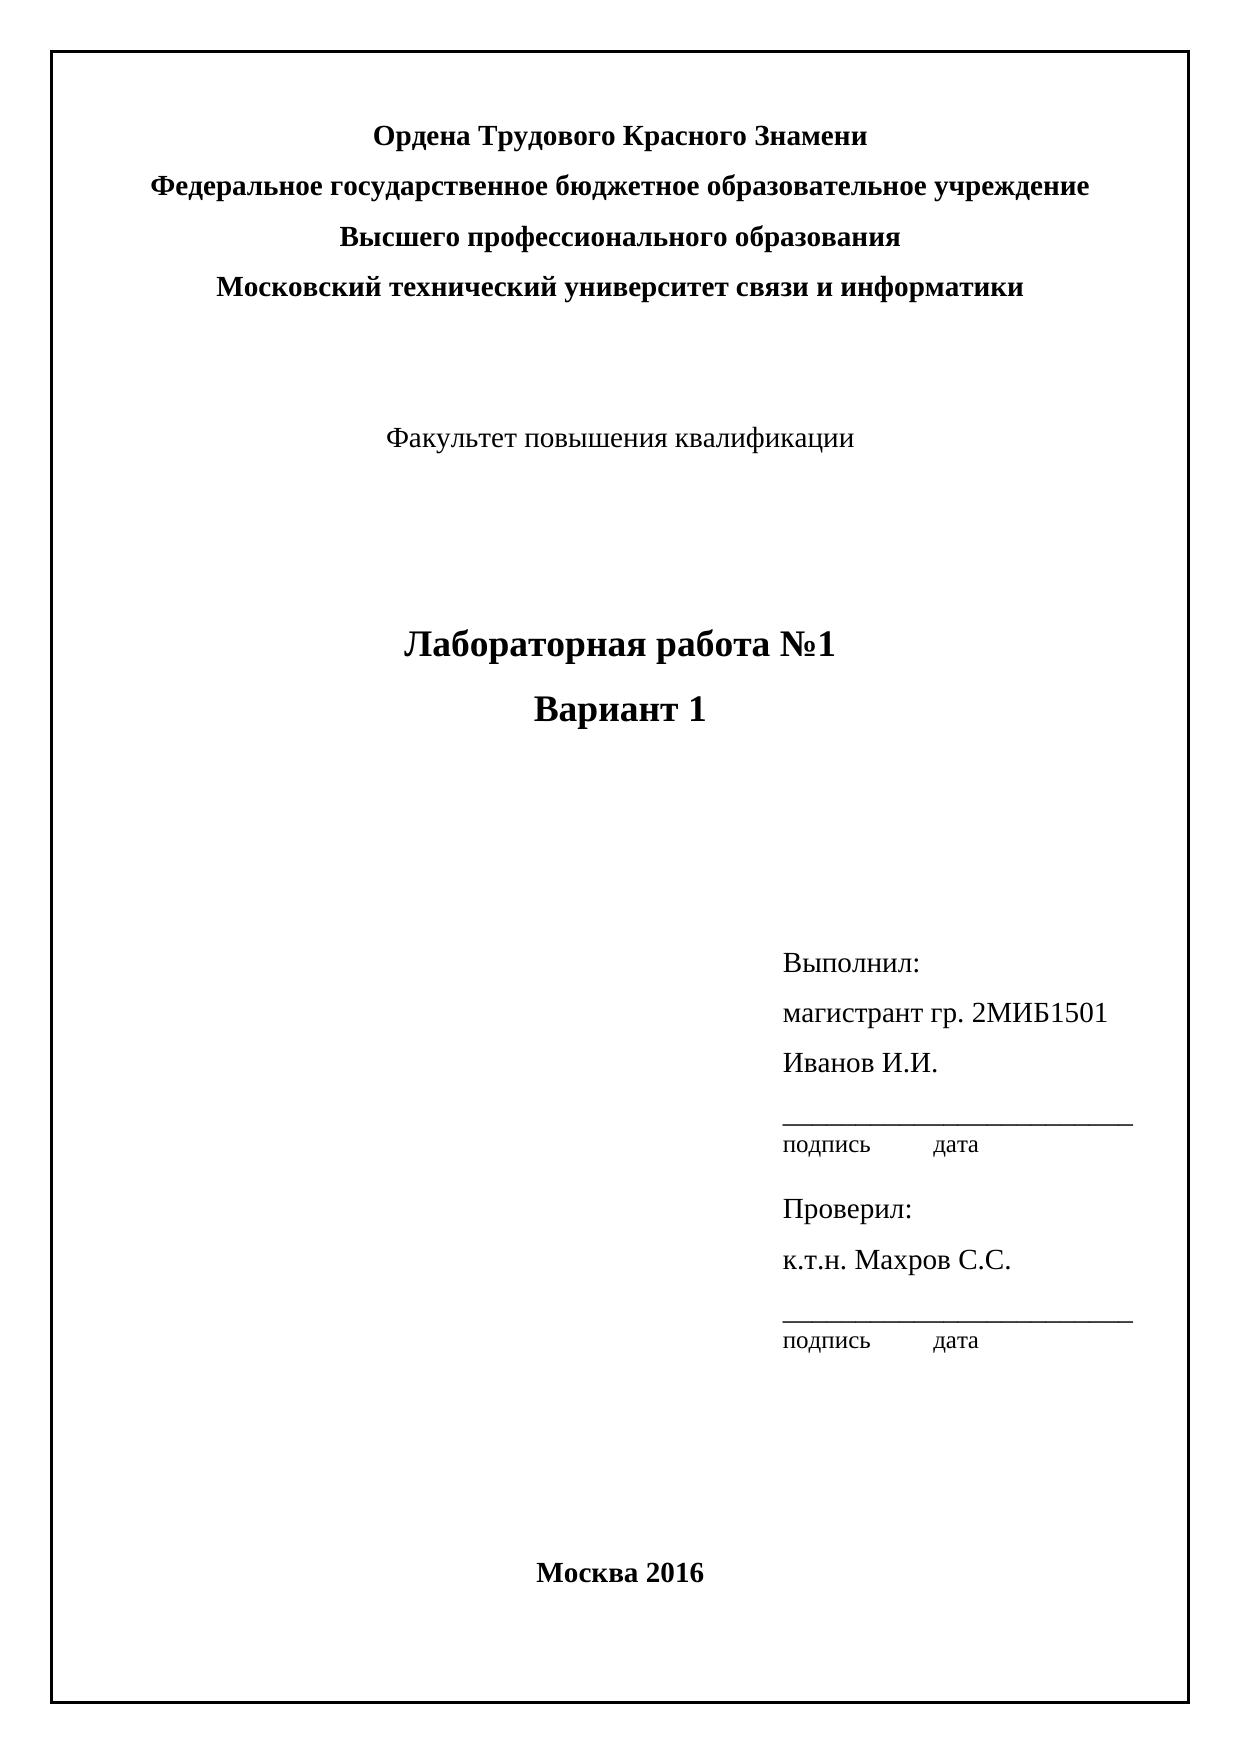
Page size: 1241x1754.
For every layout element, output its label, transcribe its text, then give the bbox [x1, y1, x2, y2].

text подпись дата [709, 1129, 1152, 1158]
text подпись дата [709, 1326, 1152, 1354]
text Выполнил: [709, 945, 1152, 978]
text Иванов И.И. [709, 1045, 1152, 1079]
text Москва 2016 [89, 1556, 1152, 1589]
text Федеральное государственное бюджетное образовательное учреждение [89, 168, 1152, 202]
text к.т.н. Махров С.С. [709, 1242, 1152, 1275]
text Вариант 1 [89, 686, 1152, 729]
text ________________________ [709, 1096, 1152, 1129]
text Факультет повышения квалификации [89, 420, 1152, 453]
text магистрант гр. 2МИБ1501 [709, 995, 1152, 1028]
text Проверил: [709, 1191, 1152, 1225]
text Ордена Трудового Красного Знамени [89, 118, 1152, 152]
text ________________________ [709, 1292, 1152, 1326]
text Московский технический университет связи и информатики [89, 269, 1152, 303]
text Лабораторная работа №1 [89, 621, 1152, 664]
text Высшего профессионального образования [89, 219, 1152, 252]
